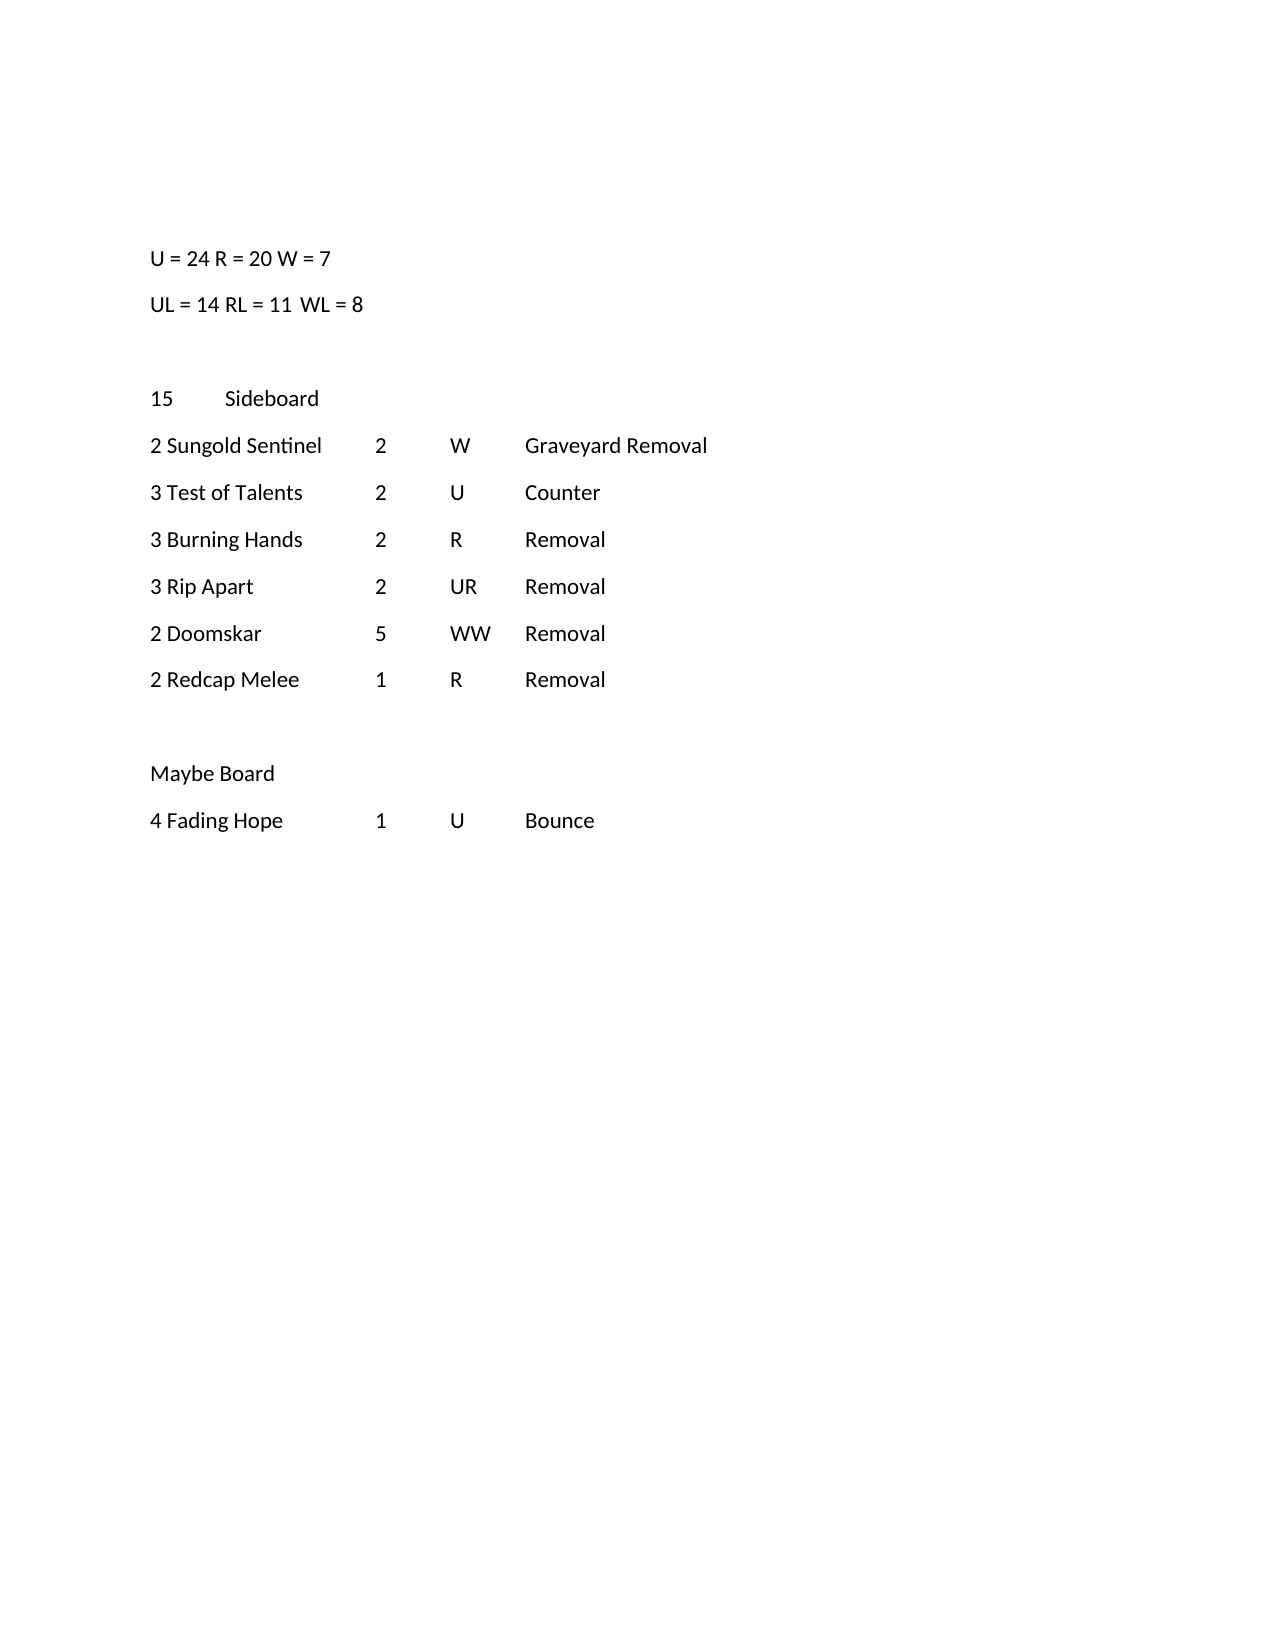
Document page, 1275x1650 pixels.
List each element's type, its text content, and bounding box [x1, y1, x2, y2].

text 3 Test of Talents 2 U Counter [150, 478, 1125, 506]
text 2 Doomskar 5 WW Removal [150, 619, 1125, 647]
text Maybe Board [150, 759, 1125, 787]
text UL = 14 RL = 11 WL = 8 [150, 291, 1125, 319]
text U = 24 R = 20 W = 7 [150, 244, 1125, 272]
text 15 Sideboard [150, 384, 1125, 412]
text 2 Redcap Melee 1 R Removal [150, 666, 1125, 694]
text 2 Sungold Sentinel 2 W Graveyard Removal [150, 431, 1125, 459]
text 3 Rip Apart 2 UR Removal [150, 572, 1125, 600]
text 4 Fading Hope 1 U Bounce [150, 806, 1125, 834]
text 3 Burning Hands 2 R Removal [150, 525, 1125, 553]
